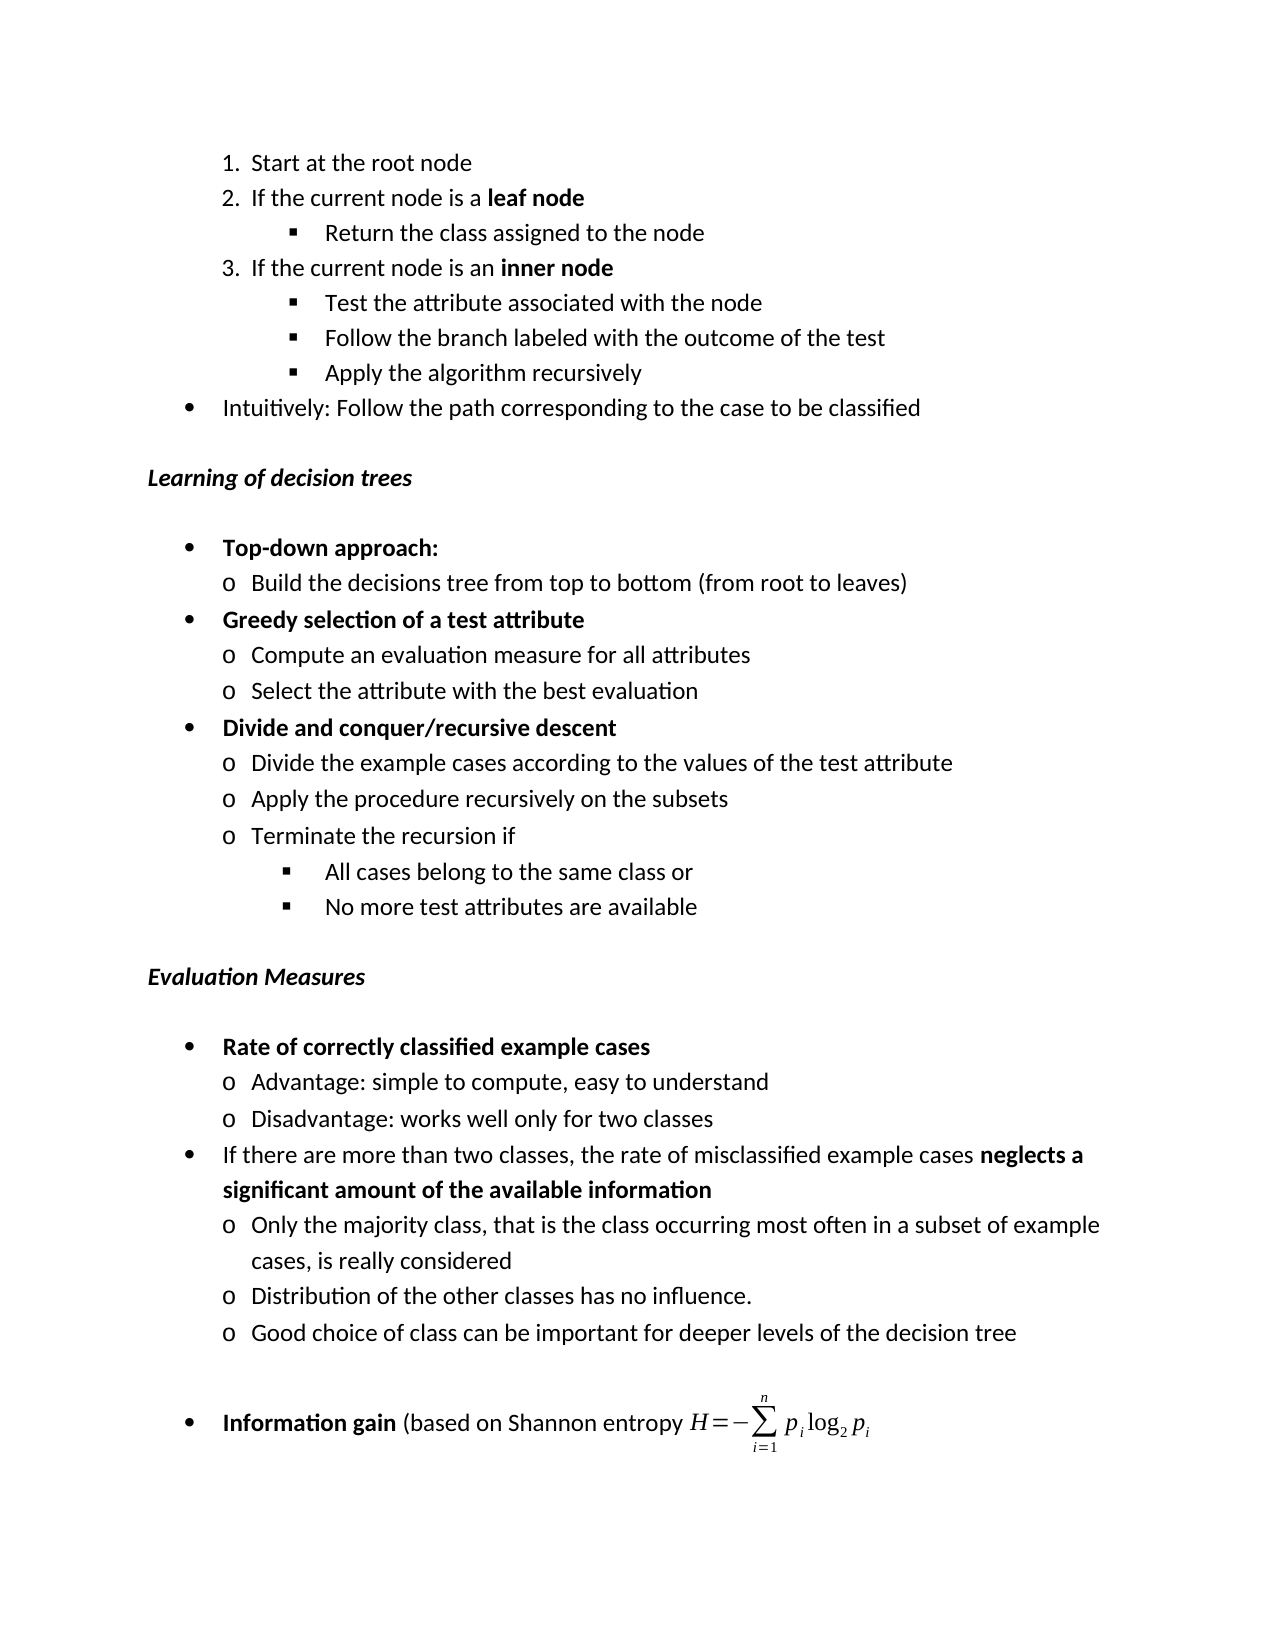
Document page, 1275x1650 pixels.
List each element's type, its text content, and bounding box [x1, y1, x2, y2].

list Intuitively: Follow the path corresponding to the case to be classified [185, 393, 1127, 423]
list All cases belong to the same class or [281, 856, 1127, 887]
list If there are more than two classes, the rate of misclassified example cases neglects a significant amount of the available information [185, 1139, 1127, 1205]
list Apply the procedure recursively on the subsets [221, 783, 1127, 815]
list If the current node is an inner node [221, 253, 1127, 283]
list Top-down approach: [185, 533, 1127, 563]
list Test the attribute associated with the node [287, 288, 1127, 318]
list Evaluation Measures [148, 961, 1127, 992]
list Start at the root node [221, 148, 1127, 178]
list Advantage: simple to compute, easy to understand [221, 1066, 1127, 1098]
list Divide and conquer/recursive descent [185, 712, 1127, 742]
list Apply the algorithm recursively [287, 358, 1127, 388]
list Compute an evaluation measure for all attributes [221, 639, 1127, 671]
list Rate of correctly classified example cases [185, 1031, 1127, 1062]
list Good choice of class can be important for deeper levels of the decision tree [221, 1317, 1127, 1349]
list Build the decisions tree from top to bottom (from root to leaves) [221, 568, 1127, 599]
list Follow the branch labeled with the outcome of the test [287, 323, 1127, 353]
list If the current node is a leaf node [221, 183, 1127, 213]
list Learning of decision trees [148, 463, 1127, 493]
list Greedy selection of a test attribute [185, 604, 1127, 634]
list Information gain (based on Shannon entropy [185, 1388, 1127, 1456]
list Disadvantage: works well only for two classes [221, 1103, 1127, 1134]
list Only the majority class, that is the class occurring most often in a subset of example cases, is really considered [221, 1209, 1127, 1276]
list Select the attribute with the best evaluation [221, 676, 1127, 707]
list Return the class assigned to the node [287, 218, 1127, 248]
list Terminate the recursion if [221, 820, 1127, 852]
list Divide the example cases according to the values of the test attribute [221, 747, 1127, 779]
list Distribution of the other classes has no influence. [221, 1281, 1127, 1312]
list No more test attributes are available [281, 891, 1127, 922]
